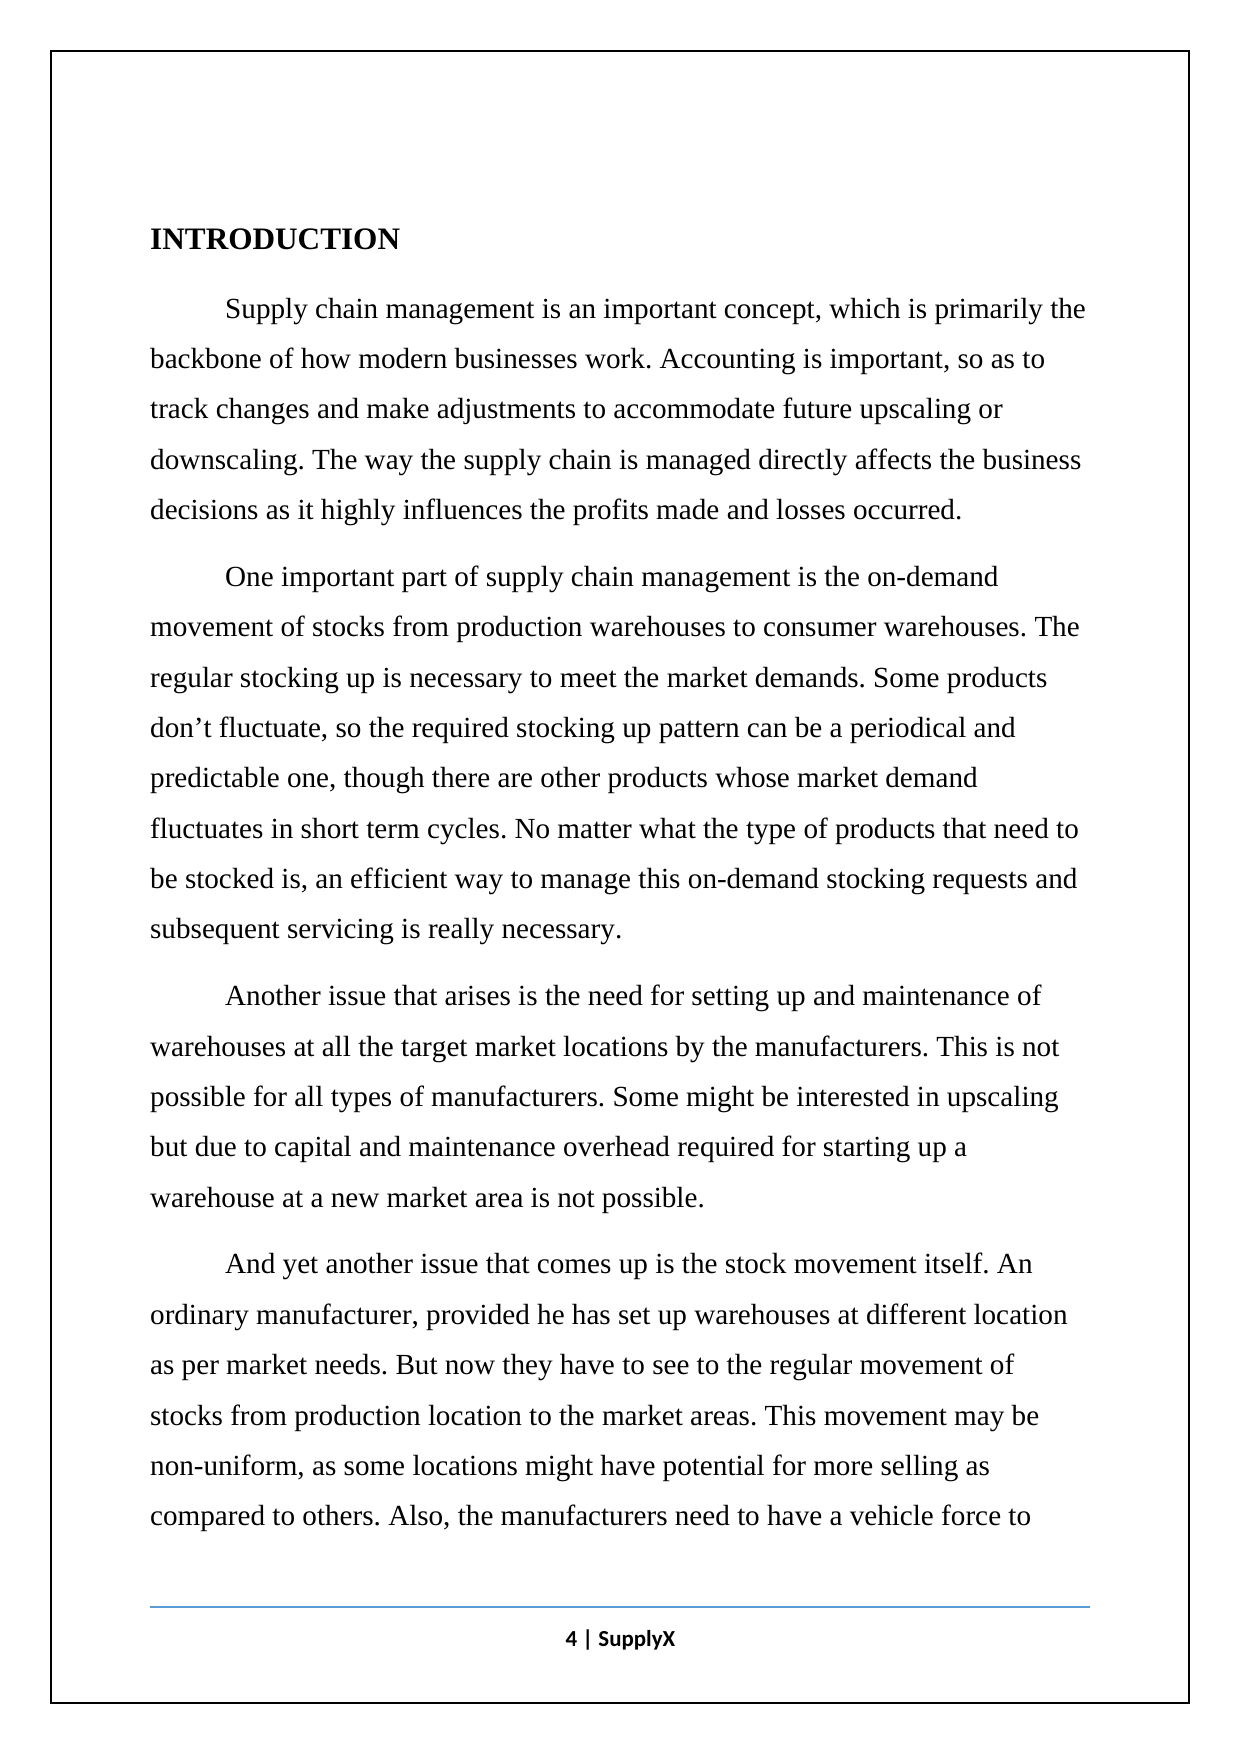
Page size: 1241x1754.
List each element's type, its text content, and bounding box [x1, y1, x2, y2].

text One important part of supply chain management is the on-demand movement of stocks from production warehouses to consumer warehouses. The regular stocking up is necessary to meet the market demands. Some products don’t fluctuate, so the required stocking up pattern can be a periodical and predictable one, though there are other products whose market demand fluctuates in short term cycles. No matter what the type of products that need to be stocked is, an efficient way to manage this on-demand stocking requests and subsequent servicing is really necessary. [150, 559, 1090, 945]
text Another issue that arises is the need for setting up and maintenance of warehouses at all the target market locations by the manufacturers. This is not possible for all types of manufacturers. Some might be interested in upscaling but due to capital and maintenance overhead required for starting up a warehouse at a new market area is not possible. [150, 978, 1090, 1213]
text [150, 1247, 1090, 1532]
text INTRODUCTION [150, 221, 1090, 256]
text Supply chain management is an important concept, which is primarily the backbone of how modern businesses work. Accounting is important, so as to track changes and make adjustments to accommodate future upscaling or downscaling. The way the supply chain is managed directly affects the business decisions as it highly influences the profits made and losses occurred. [150, 291, 1090, 526]
